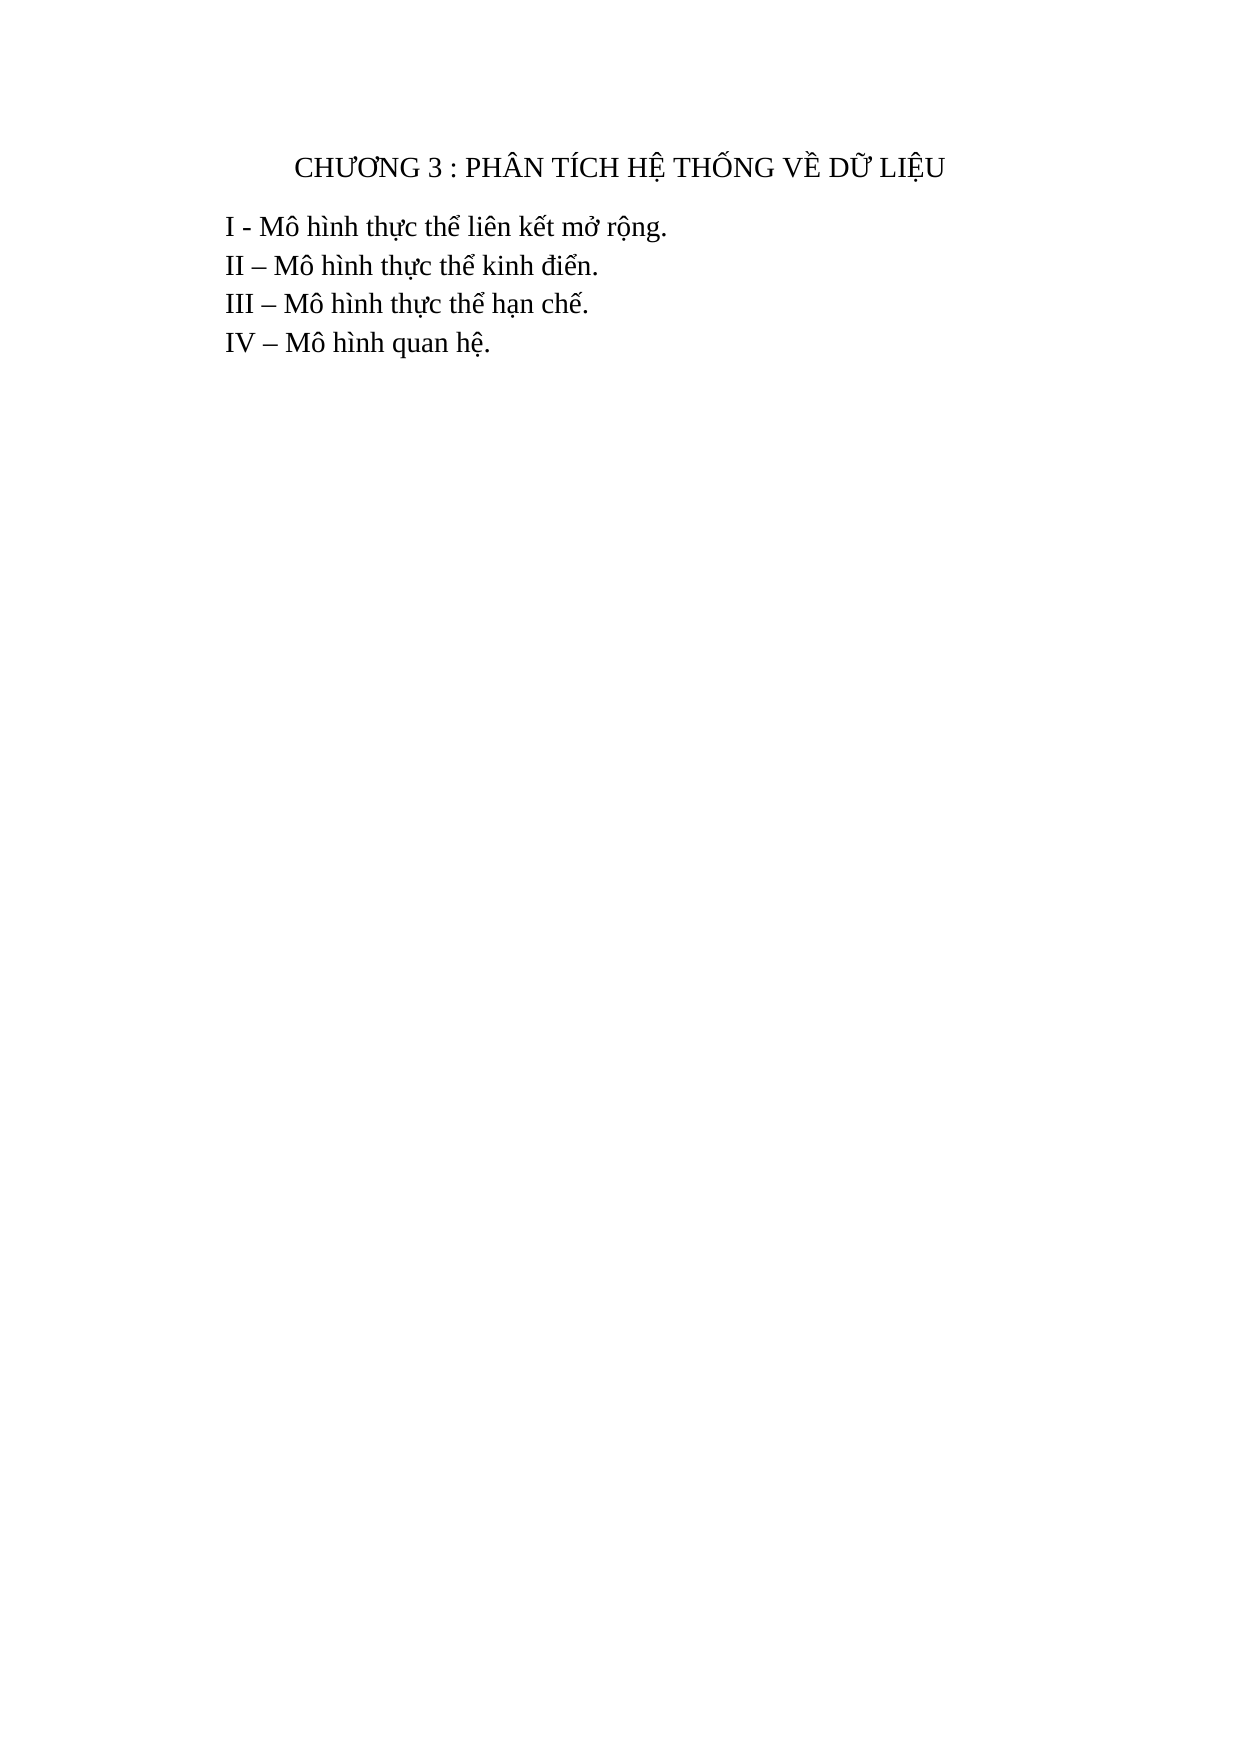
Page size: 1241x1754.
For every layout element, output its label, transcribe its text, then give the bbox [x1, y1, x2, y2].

text CHƯƠNG 3 : PHÂN TÍCH HỆ THỐNG VỀ DỮ LIỆU [150, 150, 1090, 183]
list I - Mô hình thực thể liên kết mở rộng. [225, 209, 1090, 243]
list IV – Mô hình quan hệ. [225, 325, 1090, 358]
list III – Mô hình thực thể hạn chế. [225, 286, 1090, 320]
list II – Mô hình thực thể kinh điển. [225, 248, 1090, 281]
